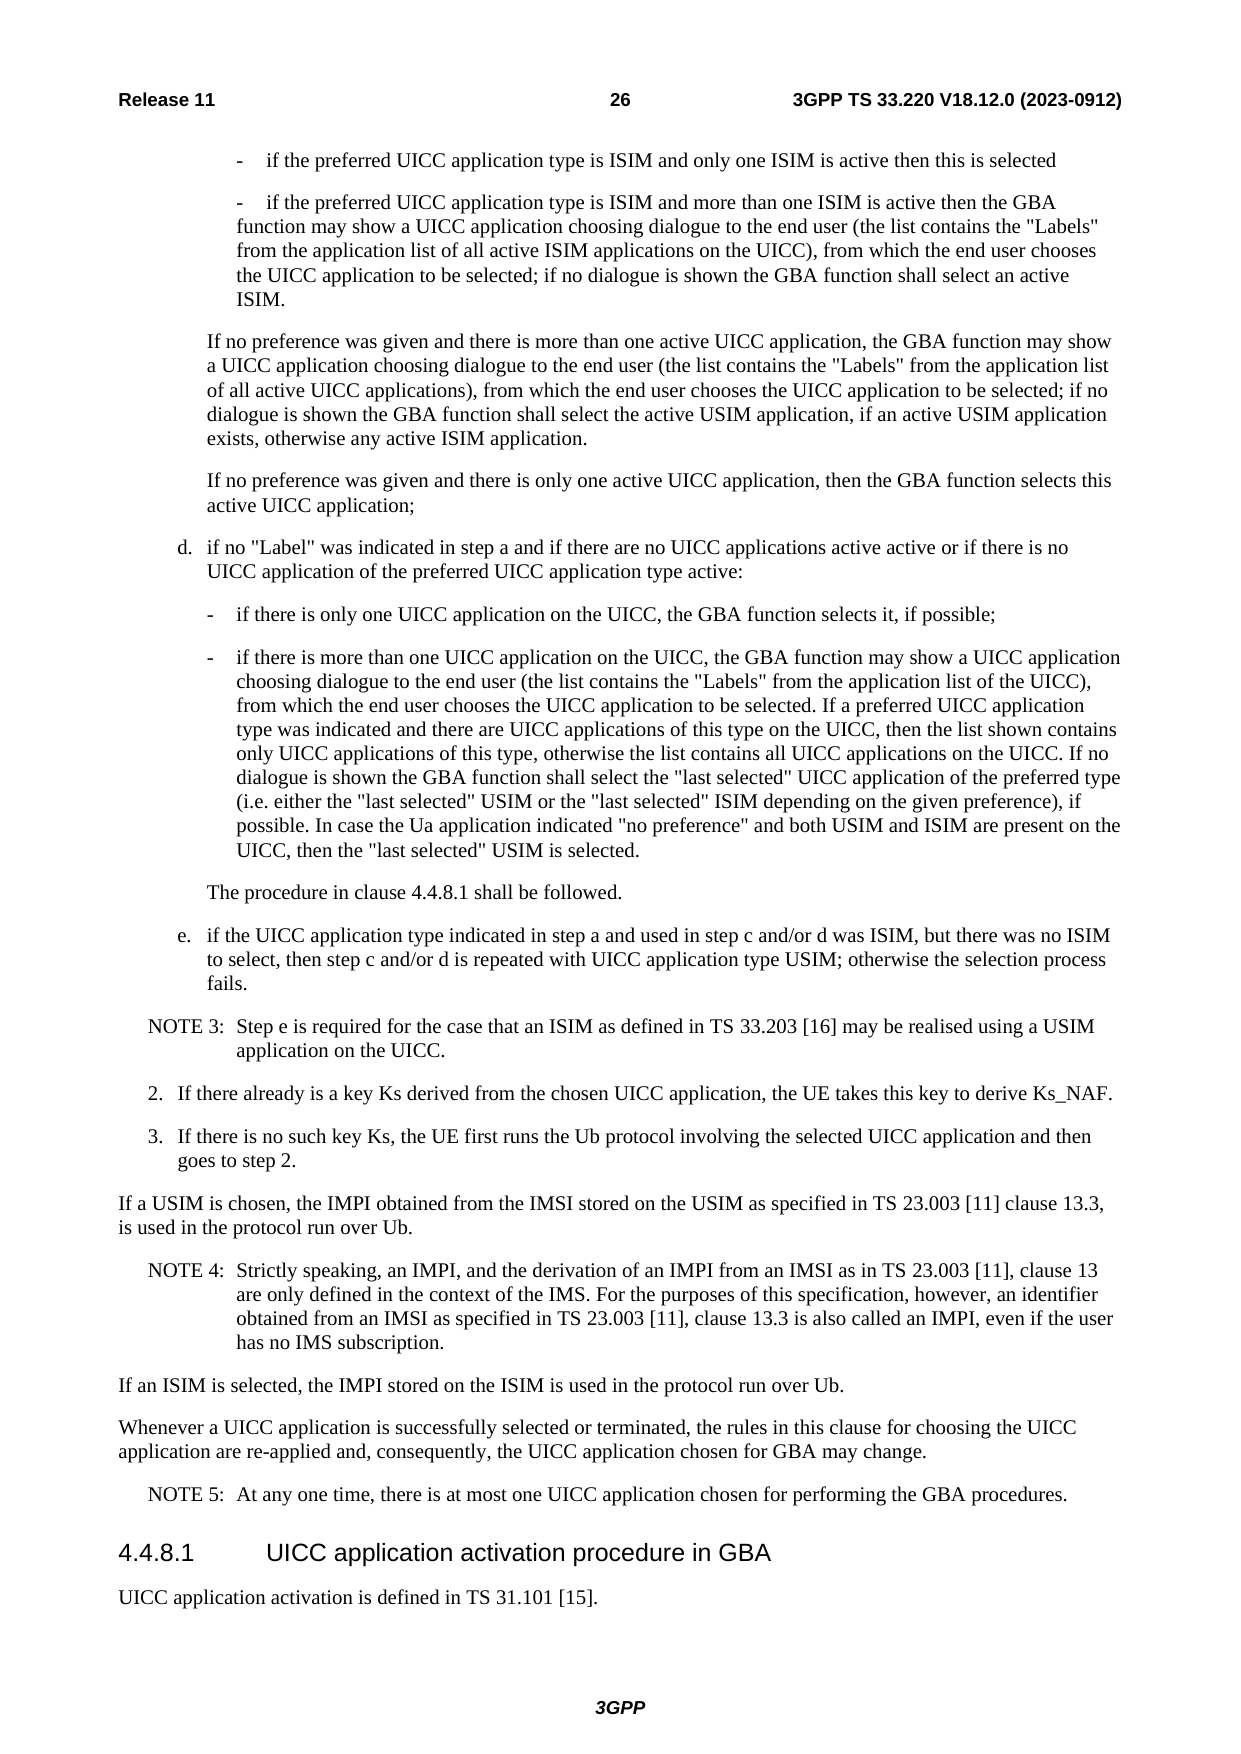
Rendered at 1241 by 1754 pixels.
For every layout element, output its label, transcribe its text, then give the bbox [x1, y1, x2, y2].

text e. if the UICC application type indicated in step a and used in step c and/or d was ISIM, but there was no ISIM to select, then step c and/or d is repeated with UICC application type USIM; otherwise the selection process fails. [177, 923, 1122, 995]
subtitle 4.4.8.1 UICC application activation procedure in GBA [118, 1537, 1122, 1566]
text d. if no "Label" was indicated in step a and if there are no UICC applications active active or if there is no UICC application of the preferred UICC application type active: [177, 535, 1122, 583]
text - if there is only one UICC application on the UICC, the GBA function selects it, if possible; [207, 602, 1122, 626]
text 2. If there already is a key Ks derived from the chosen UICC application, the UE takes this key to derive Ks_NAF. [148, 1081, 1122, 1105]
text Whenever a UICC application is successfully selected or terminated, the rules in this clause for choosing the UICC application are re-applied and, consequently, the UICC application chosen for GBA may change. [118, 1415, 1122, 1463]
text UICC application activation is defined in TS 31.101 [15]. [118, 1585, 1122, 1609]
text NOTE 5: At any one time, there is at most one UICC application chosen for performing the GBA procedures. [148, 1482, 1122, 1506]
text The procedure in clause 4.4.8.1 shall be followed. [207, 880, 1122, 904]
text - if the preferred UICC application type is ISIM and only one ISIM is active then this is selected [236, 147, 1122, 172]
text If an ISIM is selected, the IMPI stored on the ISIM is used in the protocol run over Ub. [118, 1372, 1122, 1397]
text NOTE 4: Strictly speaking, an IMPI, and the derivation of an IMPI from an IMSI as in TS 23.003 [11], clause 13 are only defined in the context of the IMS. For the purposes of this specification, however, an identifier obtained from an IMSI as specified in TS 23.003 [11], clause 13.3 is also called an IMPI, even if the user has no IMS subscription. [148, 1257, 1122, 1354]
text - if there is more than one UICC application on the UICC, the GBA function may show a UICC application choosing dialogue to the end user (the list contains the "Labels" from the application list of the UICC), from which the end user chooses the UICC application to be selected. If a preferred UICC application type was indicated and there are UICC applications of this type on the UICC, then the list shown contains only UICC applications of this type, otherwise the list contains all UICC applications on the UICC. If no dialogue is shown the GBA function shall select the "last selected" UICC application of the preferred type (i.e. either the "last selected" USIM or the "last selected" ISIM depending on the given preference), if possible. In case the Ua application indicated "no preference" and both USIM and ISIM are present on the UICC, then the "last selected" USIM is selected. [207, 645, 1122, 862]
text 3. If there is no such key Ks, the UE first runs the Ub protocol involving the selected UICC application and then goes to step 2. [148, 1124, 1122, 1172]
text If no preference was given and there is more than one active UICC application, the GBA function may show a UICC application choosing dialogue to the end user (the list contains the "Labels" from the application list of all active UICC applications), from which the end user chooses the UICC application to be selected; if no dialogue is shown the GBA function shall select the active USIM application, if an active USIM application exists, otherwise any active ISIM application. [207, 329, 1122, 450]
text - if the preferred UICC application type is ISIM and more than one ISIM is active then the GBA function may show a UICC application choosing dialogue to the end user (the list contains the "Labels" from the application list of all active ISIM applications on the UICC), from which the end user chooses the UICC application to be selected; if no dialogue is shown the GBA function shall select an active ISIM. [236, 190, 1122, 311]
text NOTE 3: Step e is required for the case that an ISIM as defined in TS 33.203 [16] may be realised using a USIM application on the UICC. [148, 1014, 1122, 1062]
text If a USIM is chosen, the IMPI obtained from the IMSI stored on the USIM as specified in TS 23.003 [11] clause 13.3, is used in the protocol run over Ub. [118, 1191, 1122, 1239]
text If no preference was given and there is only one active UICC application, then the GBA function selects this active UICC application; [207, 468, 1122, 517]
